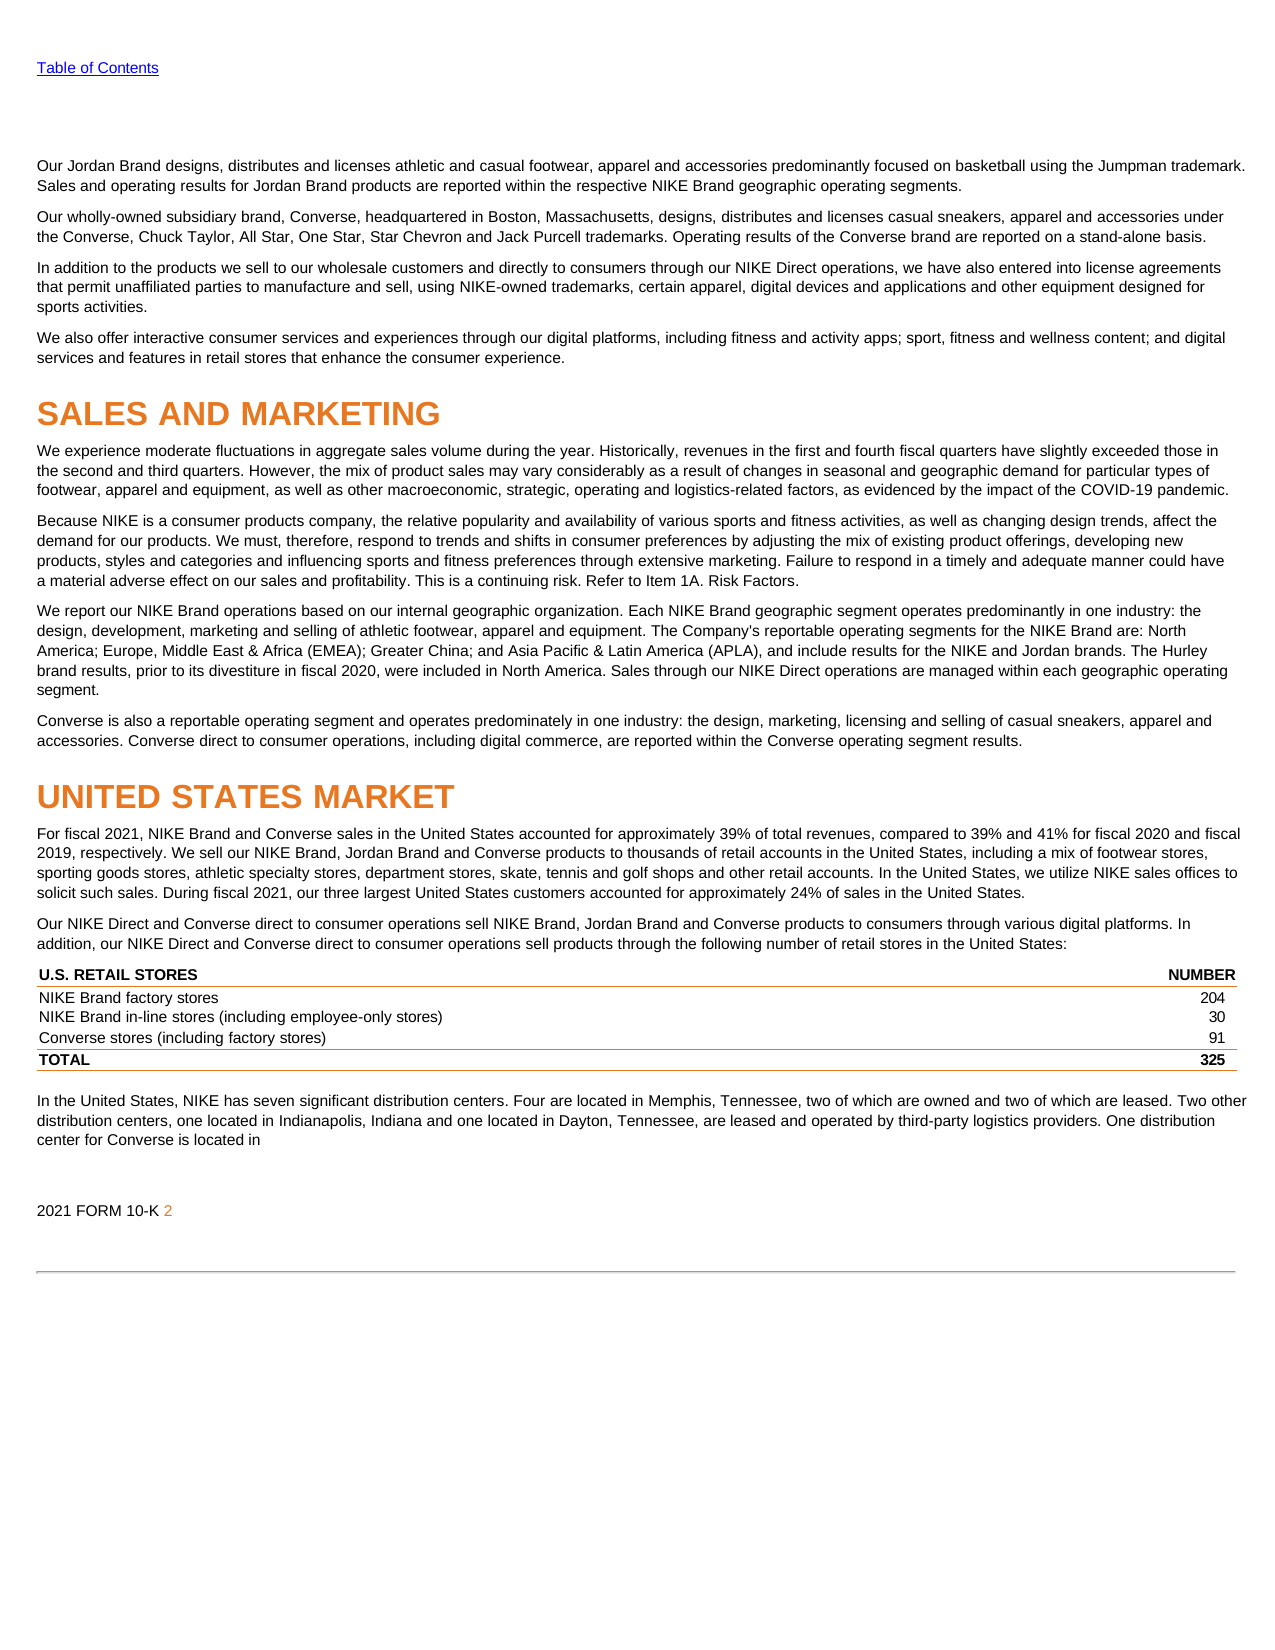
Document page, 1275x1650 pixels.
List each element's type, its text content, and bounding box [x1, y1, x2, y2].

text 2021 FORM 10-K 2 [37, 1201, 1248, 1219]
text In the United States, NIKE has seven significant distribution centers. Four are located in Memphis, Tennessee, two of which are owned and two of which are leased. Two other distribution centers, one located in Indianapolis, Indiana and one located in Dayton, Tennessee, are leased and operated by third-party logistics providers. One distribution center for Converse is located in [37, 1092, 1248, 1149]
text In addition to the products we sell to our wholesale customers and directly to consumers through our NIKE Direct operations, we have also entered into license agreements that permit unaffiliated parties to manufacture and sell, using NIKE-owned trademarks, certain apparel, digital devices and applications and other equipment designed for sports activities. [37, 258, 1224, 316]
text Converse is also a reportable operating segment and operates predominately in one industry: the design, marketing, licensing and selling of casual sneakers, apparel and accessories. Converse direct to consumer operations, including digital commerce, are reported within the Converse operating segment results. [37, 712, 1248, 749]
text Our Jordan Brand designs, distributes and licenses athletic and casual footwear, apparel and accessories predominantly focused on basketball using the Jumpman trademark. Sales and operating results for Jordan Brand products are reported within the respective NIKE Brand geographic operating segments. [37, 157, 1248, 195]
text We report our NIKE Brand operations based on our internal geographic organization. Each NIKE Brand geographic segment operates predominantly in one industry: the design, development, marketing and selling of athletic footwear, apparel and equipment. The Company's reportable operating segments for the NIKE Brand are: North America; Europe, Middle East & Africa (EMEA); Greater China; and Asia Pacific & Latin America (APLA), and include results for the NIKE and Jordan brands. The Hurley brand results, prior to its divestiture in fiscal 2020, were included in North America. Sales through our NIKE Direct operations are managed within each geographic operating segment. [37, 602, 1235, 699]
table_cell 204 [804, 987, 1237, 1007]
table_header U.S. RETAIL STORES [37, 968, 803, 986]
text For fiscal 2021, NIKE Brand and Converse sales in the United States accounted for approximately 39% of total revenues, compared to 39% and 41% for fiscal 2020 and fiscal 2019, respectively. We sell our NIKE Brand, Jordan Brand and Converse products to thousands of retail accounts in the United States, including a mix of footwear stores, sporting goods stores, athletic specialty stores, department stores, skate, tennis and golf shops and other retail accounts. In the United States, we utilize NIKE sales offices to solicit such sales. During fiscal 2021, our three largest United States customers accounted for approximately 24% of sales in the United States. [37, 824, 1248, 902]
table_cell NIKE Brand factory stores [37, 987, 803, 1007]
table_cell 91 [804, 1029, 1237, 1048]
text Our wholly-owned subsidiary brand, Converse, headquartered in Boston, Massachusetts, designs, distributes and licenses casual sneakers, apparel and accessories under the Converse, Chuck Taylor, All Star, One Star, Star Chevron and Jack Purcell trademarks. Operating results of the Converse brand are reported on a stand-alone basis. [37, 208, 1224, 246]
table_cell 325 [804, 1050, 1237, 1069]
table_cell Converse stores (including factory stores) [37, 1029, 803, 1048]
table_cell 30 [804, 1008, 1237, 1028]
table_cell TOTAL [37, 1050, 803, 1069]
text We experience moderate fluctuations in aggregate sales volume during the year. Historically, revenues in the first and fourth fiscal quarters have slightly exceeded those in the second and third quarters. However, the mix of product sales may vary considerably as a result of changes in seasonal and geographic demand for particular types of footwear, apparel and equipment, as well as other macroeconomic, strategic, operating and logistics-related factors, as evidenced by the impact of the COVID-19 pandemic. [37, 441, 1235, 499]
table_cell NIKE Brand in-line stores (including employee-only stores) [37, 1008, 803, 1028]
text We also offer interactive consumer services and experiences through our digital platforms, including fitness and activity apps; sport, fitness and wellness content; and digital services and features in retail stores that enhance the consumer experience. [37, 329, 1248, 367]
subtitle UNITED STATES MARKET [37, 777, 1248, 815]
text Because NIKE is a consumer products company, the relative popularity and availability of various sports and fitness activities, as well as changing design trends, affect the demand for our products. We must, therefore, respond to trends and shifts in consumer preferences by adjusting the mix of existing product offerings, developing new products, styles and categories and influencing sports and fitness preferences through extensive marketing. Failure to respond in a timely and adequate manner could have a material adverse effect on our sales and profitability. This is a continuing risk. Refer to Item 1A. Risk Factors. [37, 512, 1235, 589]
text Our NIKE Direct and Converse direct to consumer operations sell NIKE Brand, Jordan Brand and Converse products to consumers through various digital platforms. In addition, our NIKE Direct and Converse direct to consumer operations sell products through the following number of retail stores in the United States: [37, 914, 1224, 952]
subtitle SALES AND MARKETING [37, 394, 1248, 432]
table_header NUMBER [804, 968, 1237, 986]
